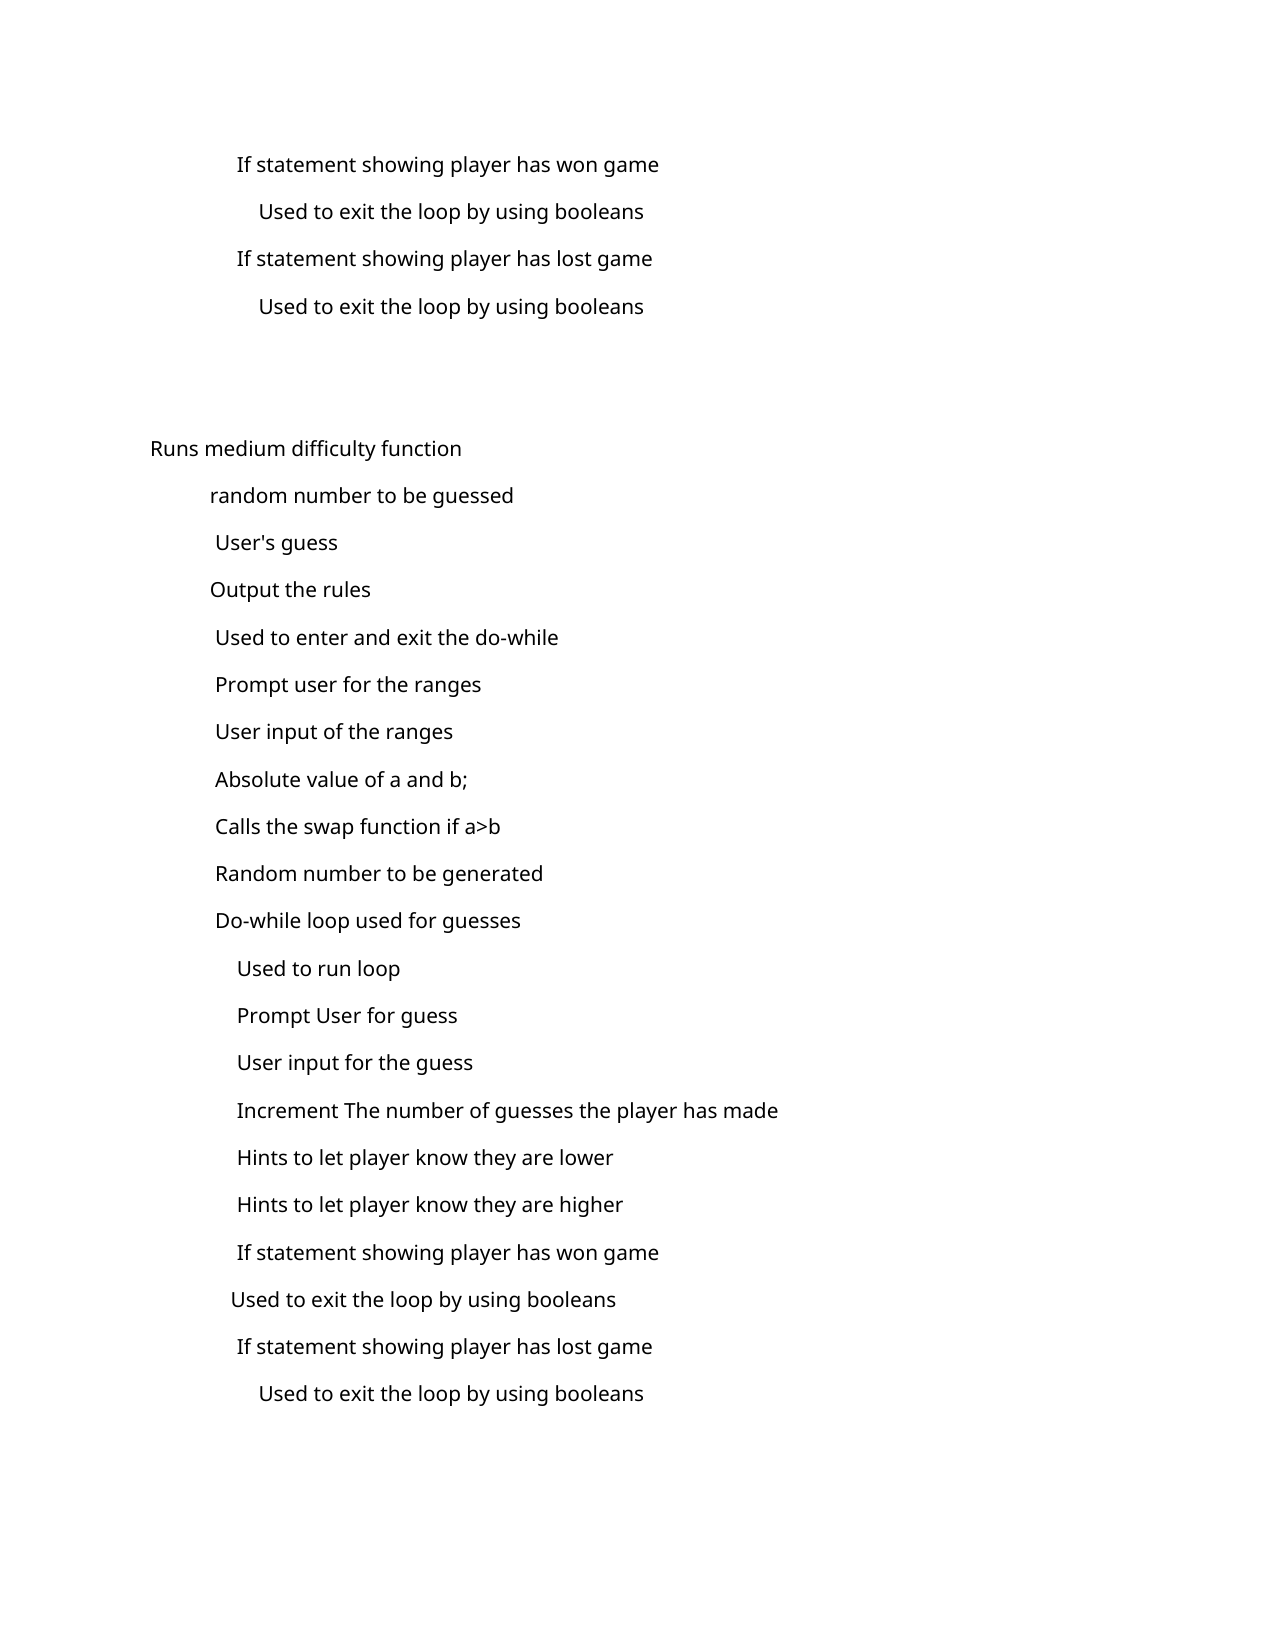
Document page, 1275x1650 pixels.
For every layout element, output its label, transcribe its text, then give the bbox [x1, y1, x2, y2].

text If statement showing player has won game [150, 150, 1125, 178]
text User's guess [150, 528, 1125, 557]
text Prompt user for the ranges [150, 670, 1125, 699]
text Prompt User for guess [150, 1001, 1125, 1030]
text If statement showing player has lost game [150, 1332, 1125, 1361]
text User input of the ranges [150, 717, 1125, 746]
text Used to exit the loop by using booleans [150, 197, 1125, 226]
text Random number to be generated [150, 859, 1125, 888]
text random number to be guessed [150, 481, 1125, 509]
text Used to enter and exit the do-while [150, 623, 1125, 651]
text Used to run loop [150, 954, 1125, 982]
text If statement showing player has lost game [150, 244, 1125, 273]
text Calls the swap function if a>b [150, 812, 1125, 841]
text User input for the guess [150, 1048, 1125, 1077]
text Runs medium difficulty function [150, 434, 1125, 462]
text Absolute value of a and b; [150, 765, 1125, 793]
text Increment The number of guesses the player has made [150, 1096, 1125, 1124]
text Hints to let player know they are lower [150, 1143, 1125, 1172]
text Used to exit the loop by using booleans [150, 292, 1125, 320]
text Do-while loop used for guesses [150, 907, 1125, 935]
text Hints to let player know they are higher [150, 1190, 1125, 1219]
text Used to exit the loop by using booleans [150, 1285, 1125, 1313]
text Used to exit the loop by using booleans [150, 1379, 1125, 1408]
text Output the rules [150, 576, 1125, 604]
text If statement showing player has won game [150, 1238, 1125, 1266]
